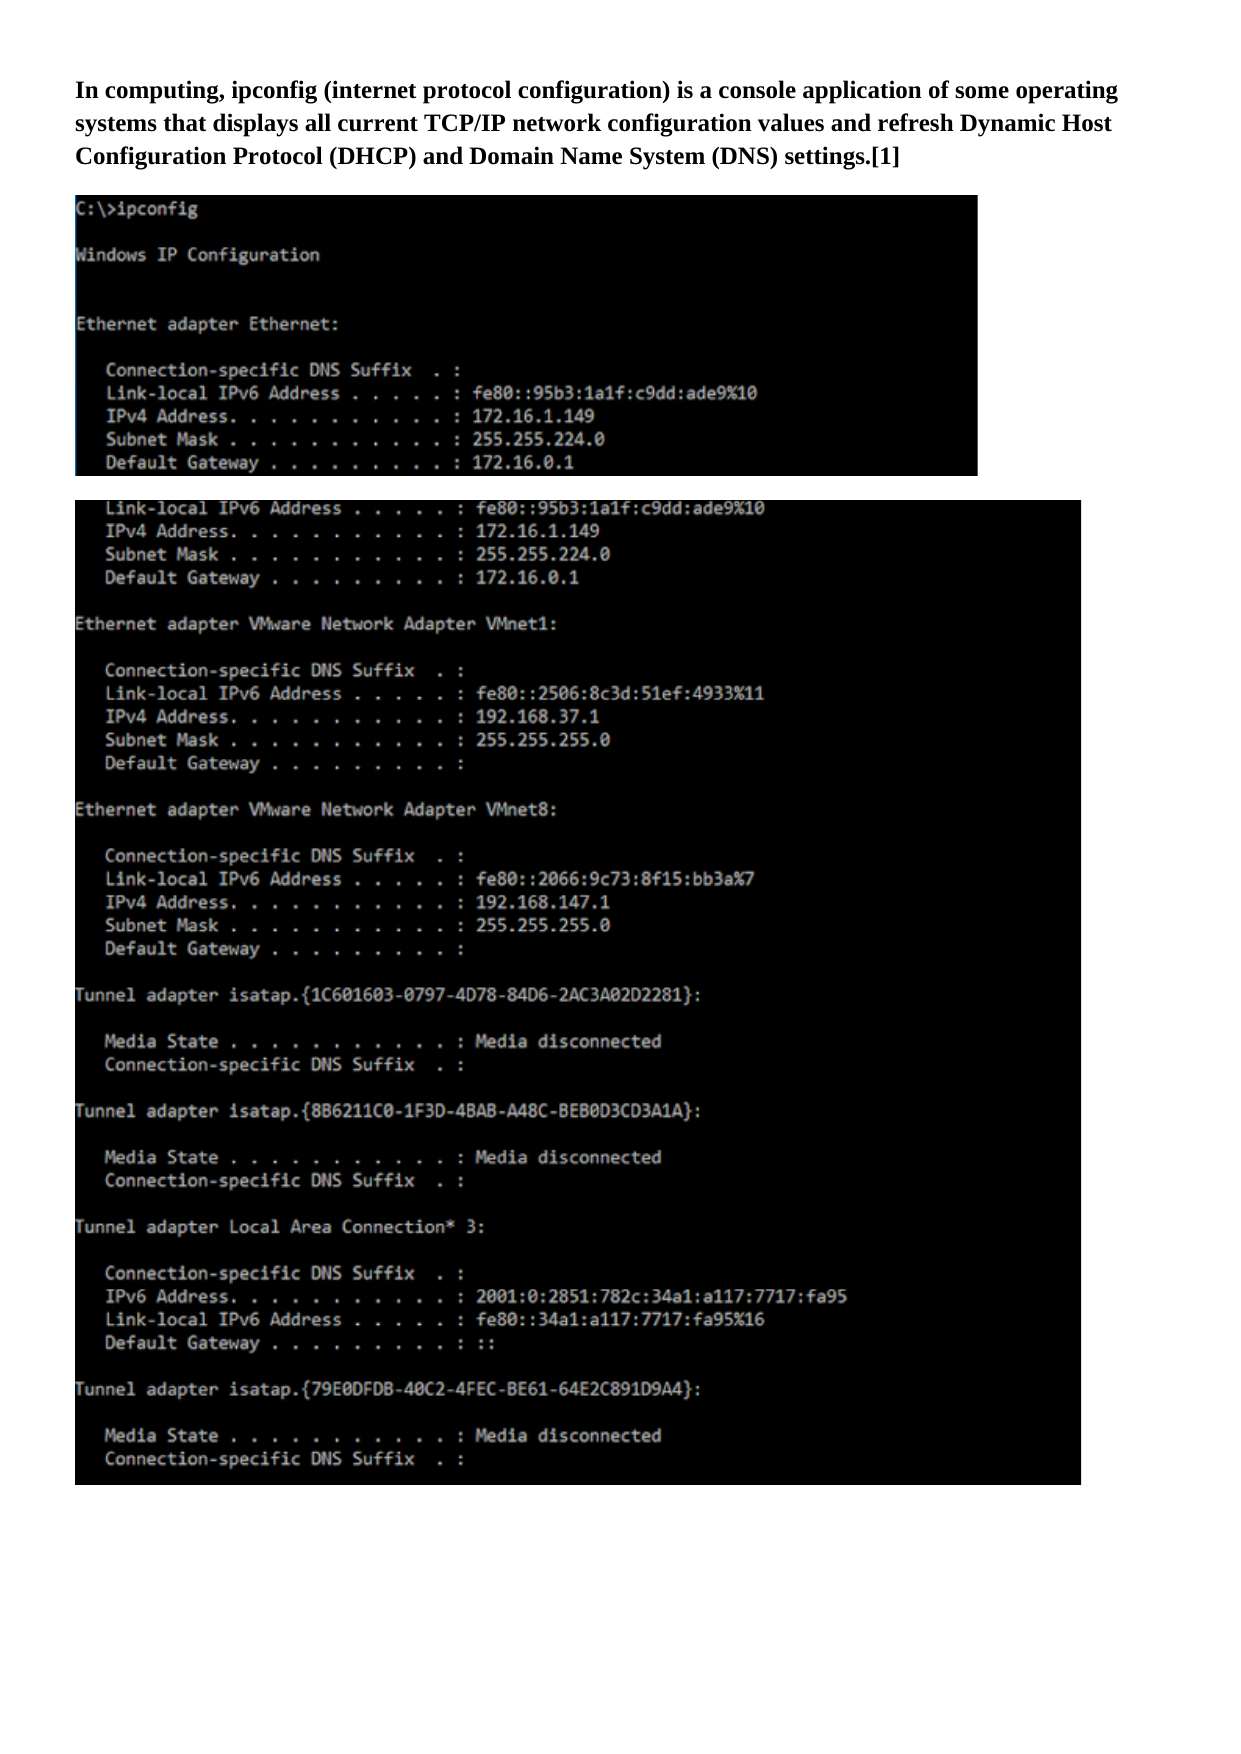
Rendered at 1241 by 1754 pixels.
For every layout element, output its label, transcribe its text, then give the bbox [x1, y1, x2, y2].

picture [75, 195, 978, 476]
picture [75, 500, 1082, 1485]
text In computing, ipconfig (internet protocol configuration) is a console application of some operating systems that displays all current TCP/IP network configuration values and refresh Dynamic Host Configuration Protocol (DHCP) and Domain Name System (DNS) settings.[1] [75, 75, 1165, 170]
